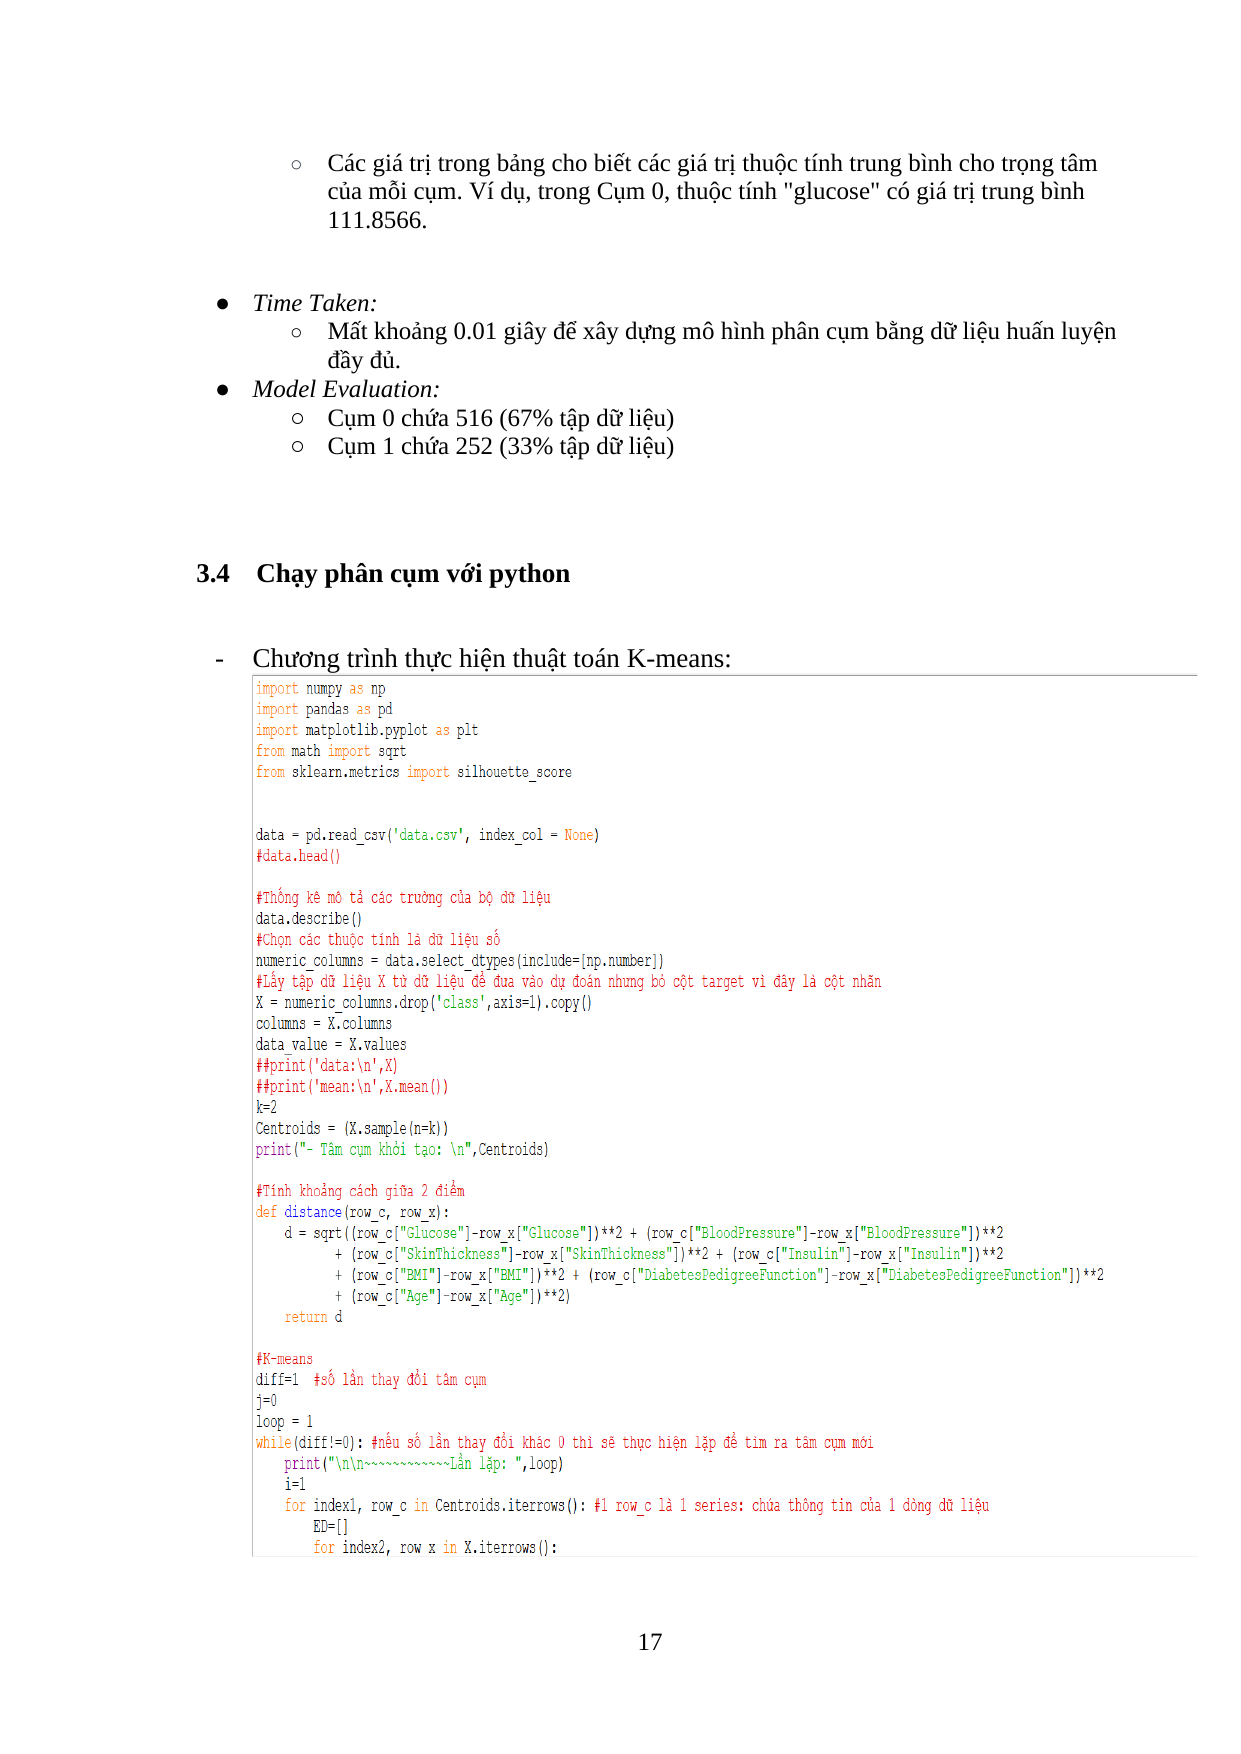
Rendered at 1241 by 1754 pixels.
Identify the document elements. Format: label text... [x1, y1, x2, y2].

list Chương trình thực hiện thuật toán K-means: [215, 642, 1122, 674]
list Các giá trị trong bảng cho biết các giá trị thuộc tính trung bình cho trọng tâm của mỗi cụm. Ví dụ, trong Cụm 0, thuộc tính "glucose" có giá trị trung bình 111.8566. [290, 148, 1122, 234]
list Model Evaluation: [215, 374, 1122, 403]
list Mất khoảng 0.01 giây để xây dựng mô hình phân cụm bằng dữ liệu huấn luyện đầy đủ. [290, 316, 1122, 374]
list Time Taken: [215, 288, 1122, 316]
subtitle Chạy phân cụm với python [196, 558, 1122, 589]
list Cụm 1 chứa 252 (33% tập dữ liệu) [290, 431, 1122, 460]
picture [252, 673, 1198, 1557]
list Cụm 0 chứa 516 (67% tập dữ liệu) [290, 403, 1122, 431]
